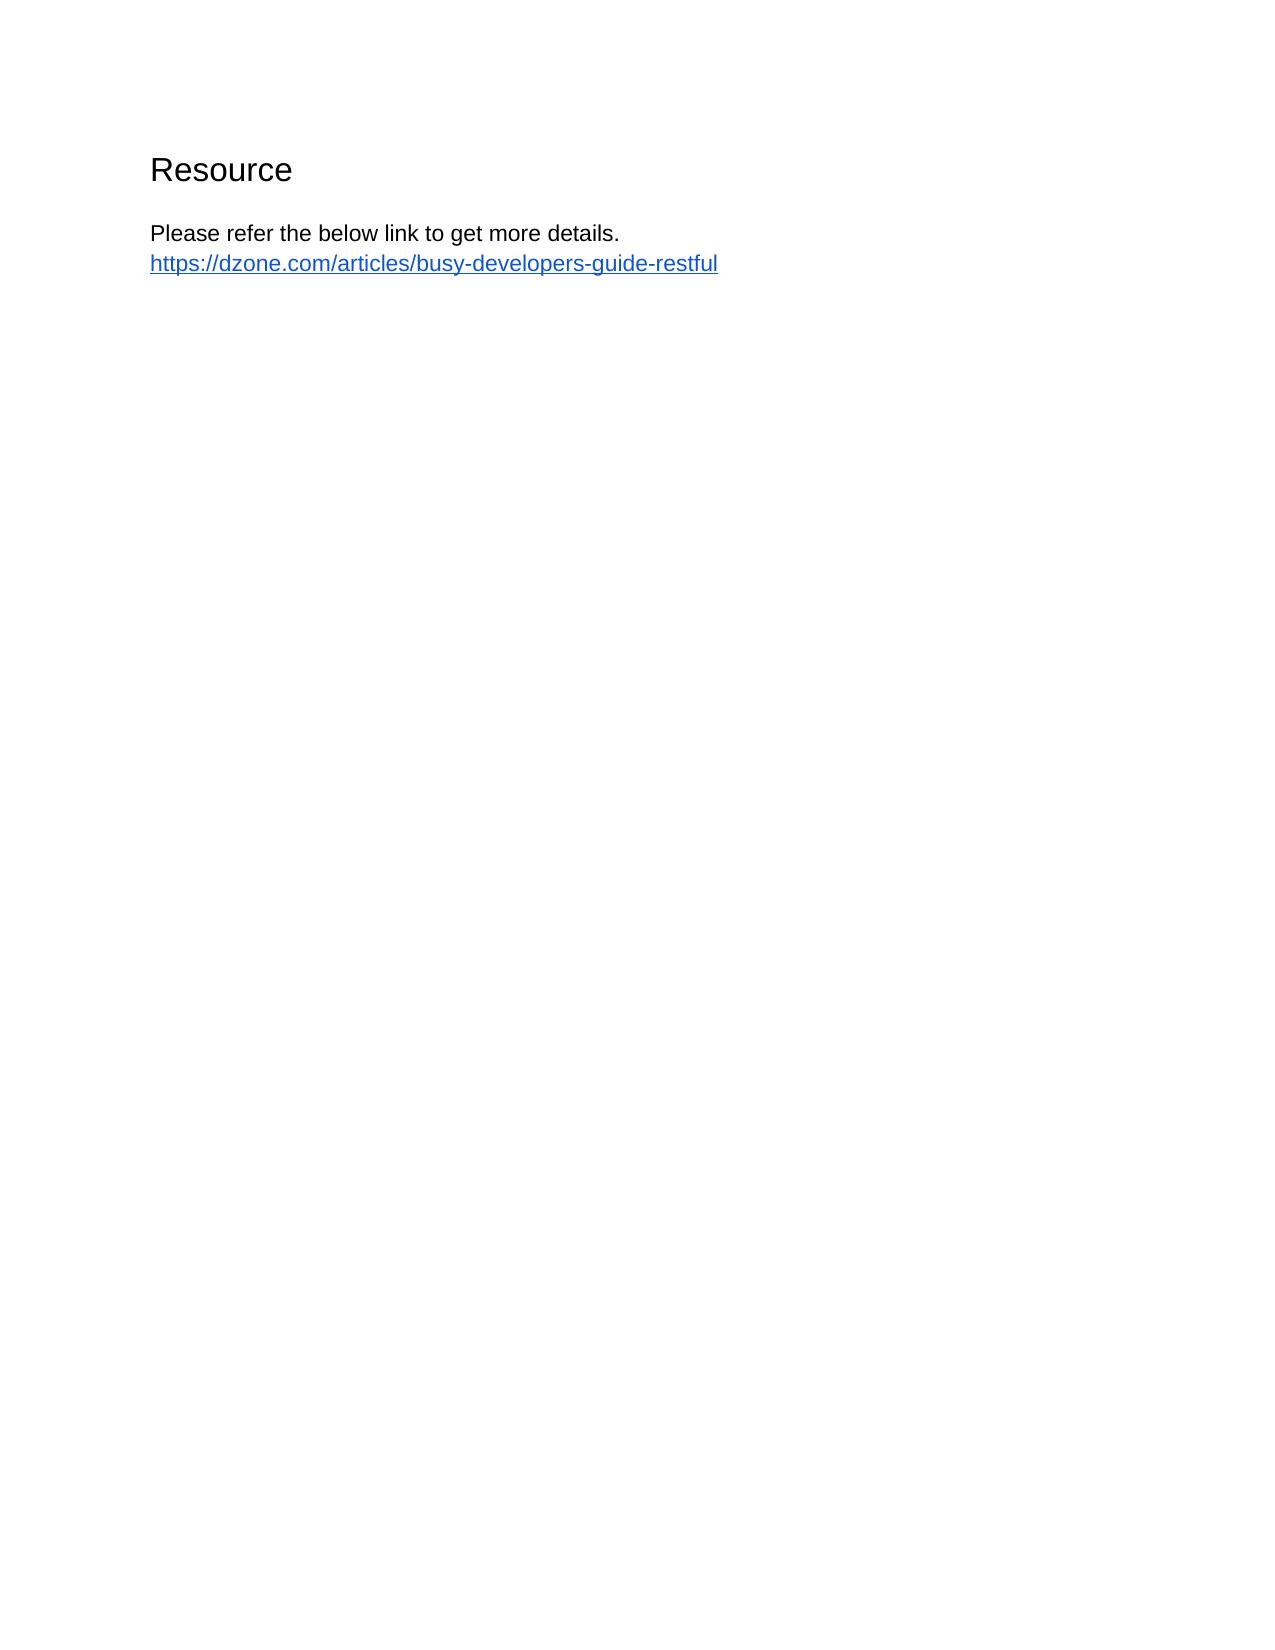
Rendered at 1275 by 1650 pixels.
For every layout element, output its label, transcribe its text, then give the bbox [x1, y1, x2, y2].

subtitle Resource [150, 150, 1125, 188]
text https://dzone.com/articles/busy-developers-guide-restful [150, 250, 1125, 277]
text Please refer the below link to get more details. [150, 220, 1125, 246]
